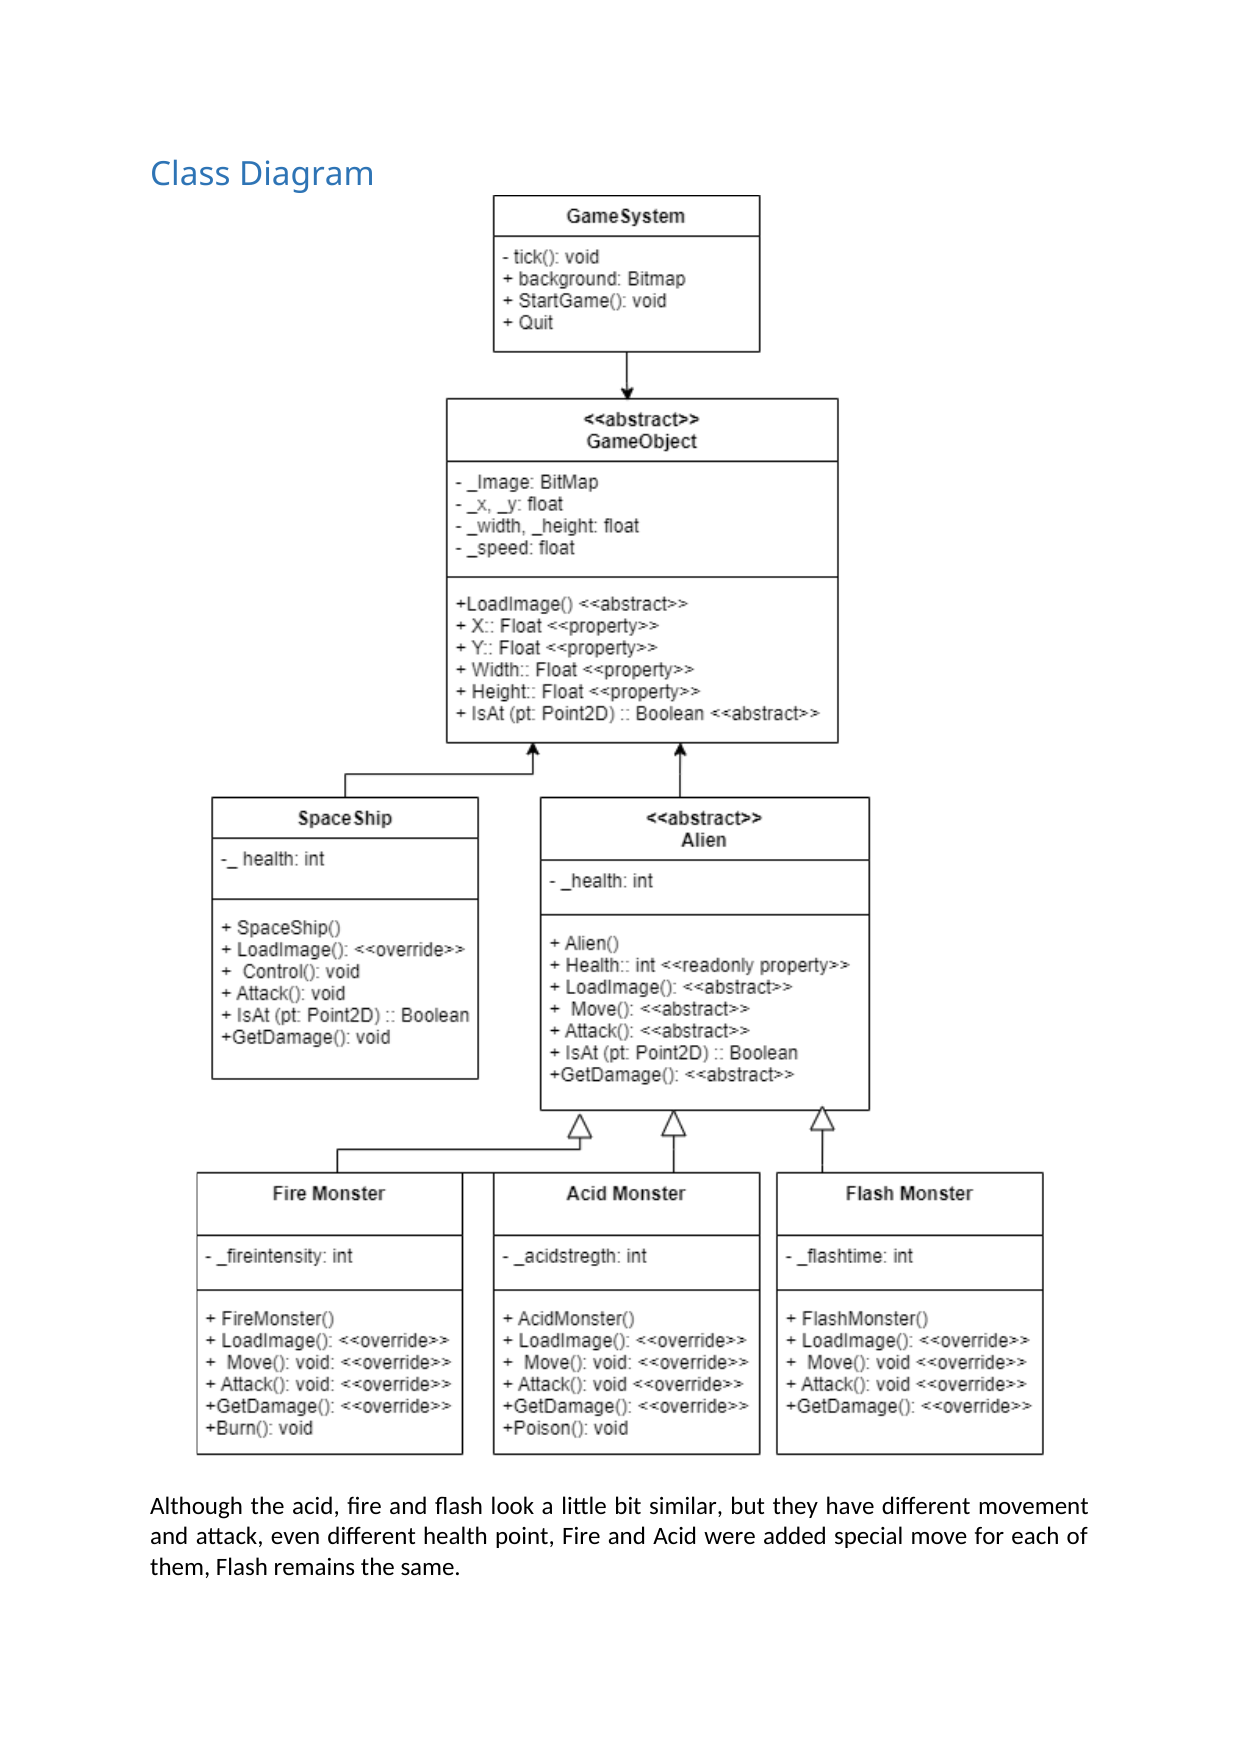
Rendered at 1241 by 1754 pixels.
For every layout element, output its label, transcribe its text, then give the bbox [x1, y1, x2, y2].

subtitle Class Diagram [150, 150, 1090, 195]
picture [196, 195, 1044, 1460]
text Although the acid, fire and flash look a little bit similar, but they have different movement and attack, even different health point, Fire and Acid were added special move for each of them, Flash remains the same. [150, 1490, 1090, 1582]
